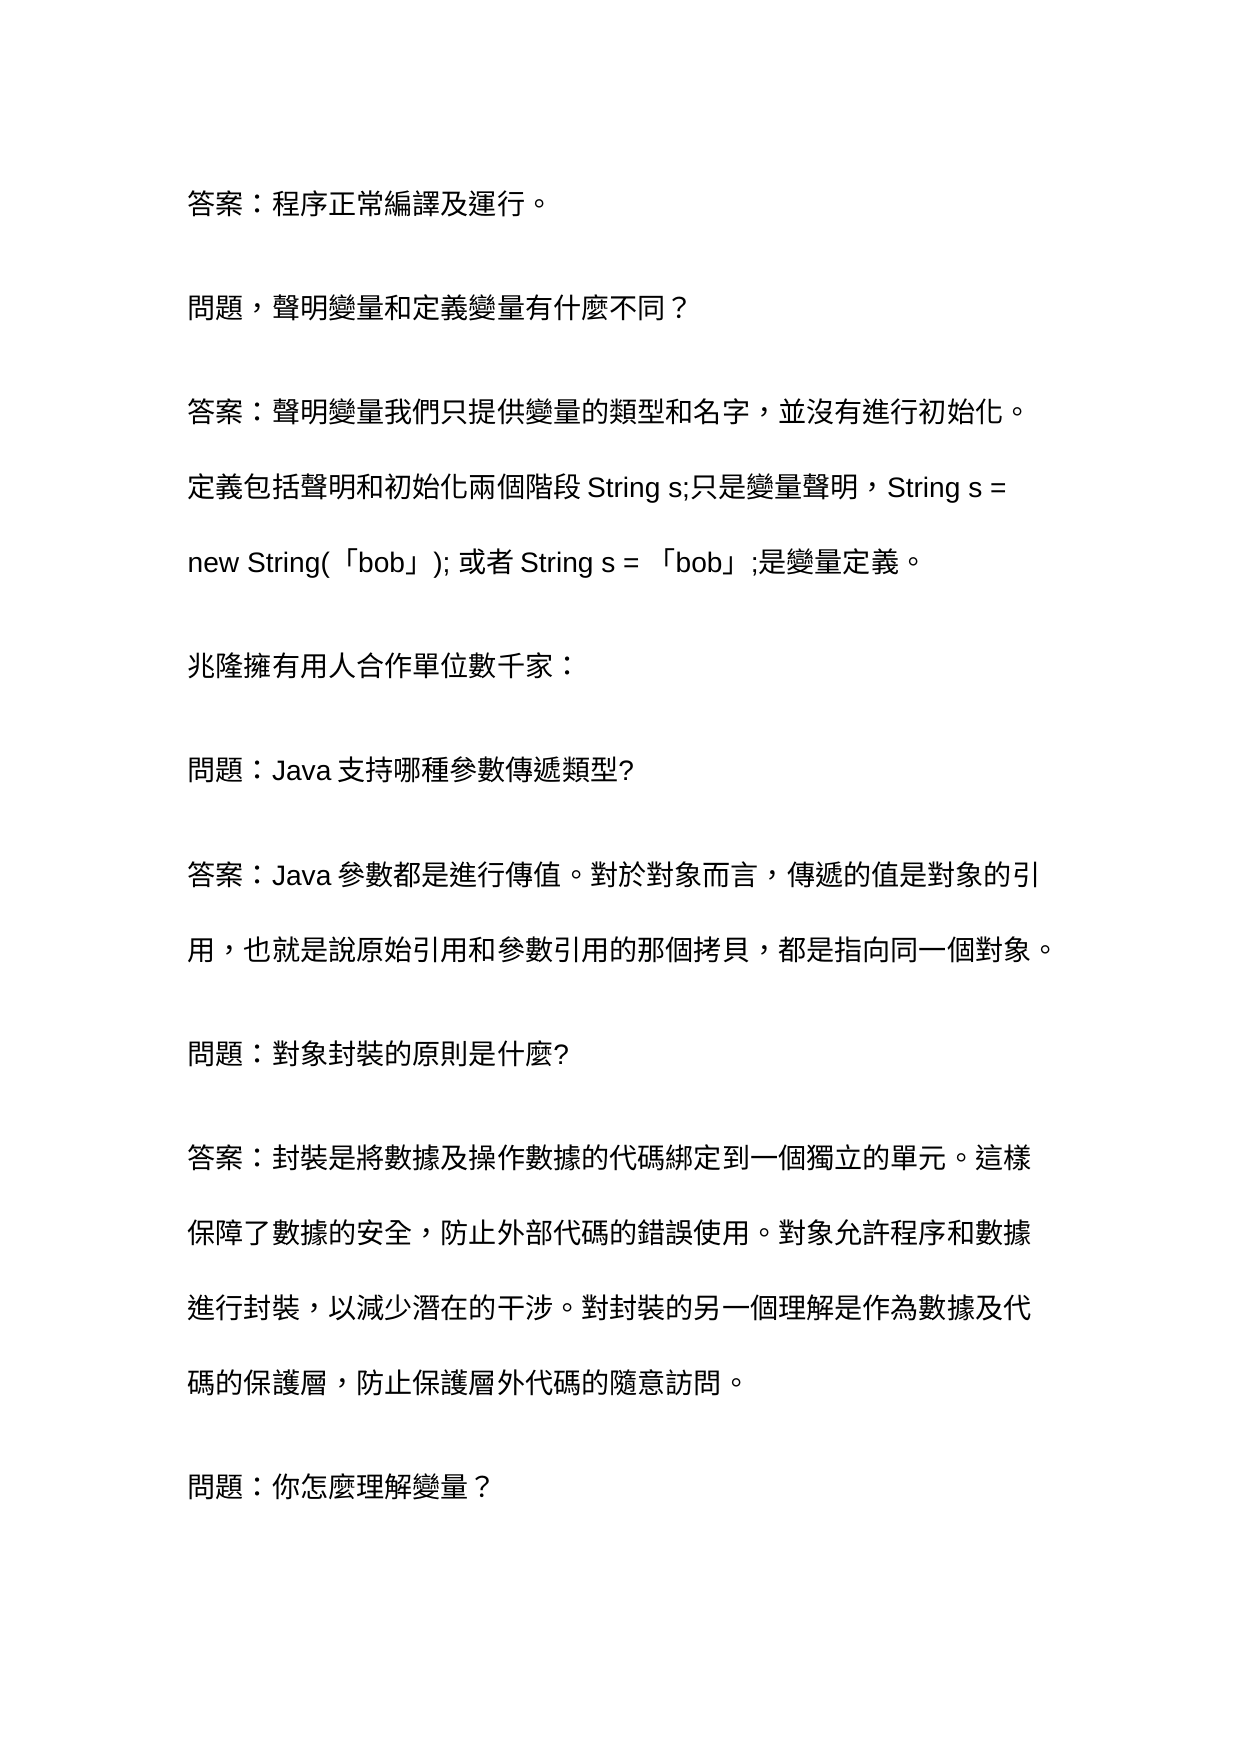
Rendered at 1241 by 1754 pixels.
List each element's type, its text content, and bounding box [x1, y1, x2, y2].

text 問題：你怎麼理解變量？ [187, 1448, 1053, 1523]
text 問題，聲明變量和定義變量有什麼不同？ [187, 269, 1053, 344]
text 答案：程序正常編譯及運行。 [187, 164, 1053, 239]
text 問題：對象封裝的原則是什麼? [187, 1014, 1053, 1089]
text 答案：Java參數都是進行傳值。對於對象而言，傳遞的值是對象的引用，也就是說原始引用和參數引用的那個拷貝，都是指向同一個對象。 [187, 835, 1053, 985]
text 兆隆擁有用人合作單位數千家： [187, 627, 1053, 702]
text 答案：聲明變量我們只提供變量的類型和名字，並沒有進行初始化。定義包括聲明和初始化兩個階段String s;只是變量聲明，String s = new String(「bob」); 或者String s = 「bob」;是變量定義。 [187, 373, 1053, 598]
text 問題：Java支持哪種參數傳遞類型? [187, 731, 1053, 806]
text 答案：封裝是將數據及操作數據的代碼綁定到一個獨立的單元。這樣保障了數據的安全，防止外部代碼的錯誤使用。對象允許程序和數據進行封裝，以減少潛在的干涉。對封裝的另一個理解是作為數據及代碼的保護層，防止保護層外代碼的隨意訪問。 [187, 1119, 1053, 1419]
